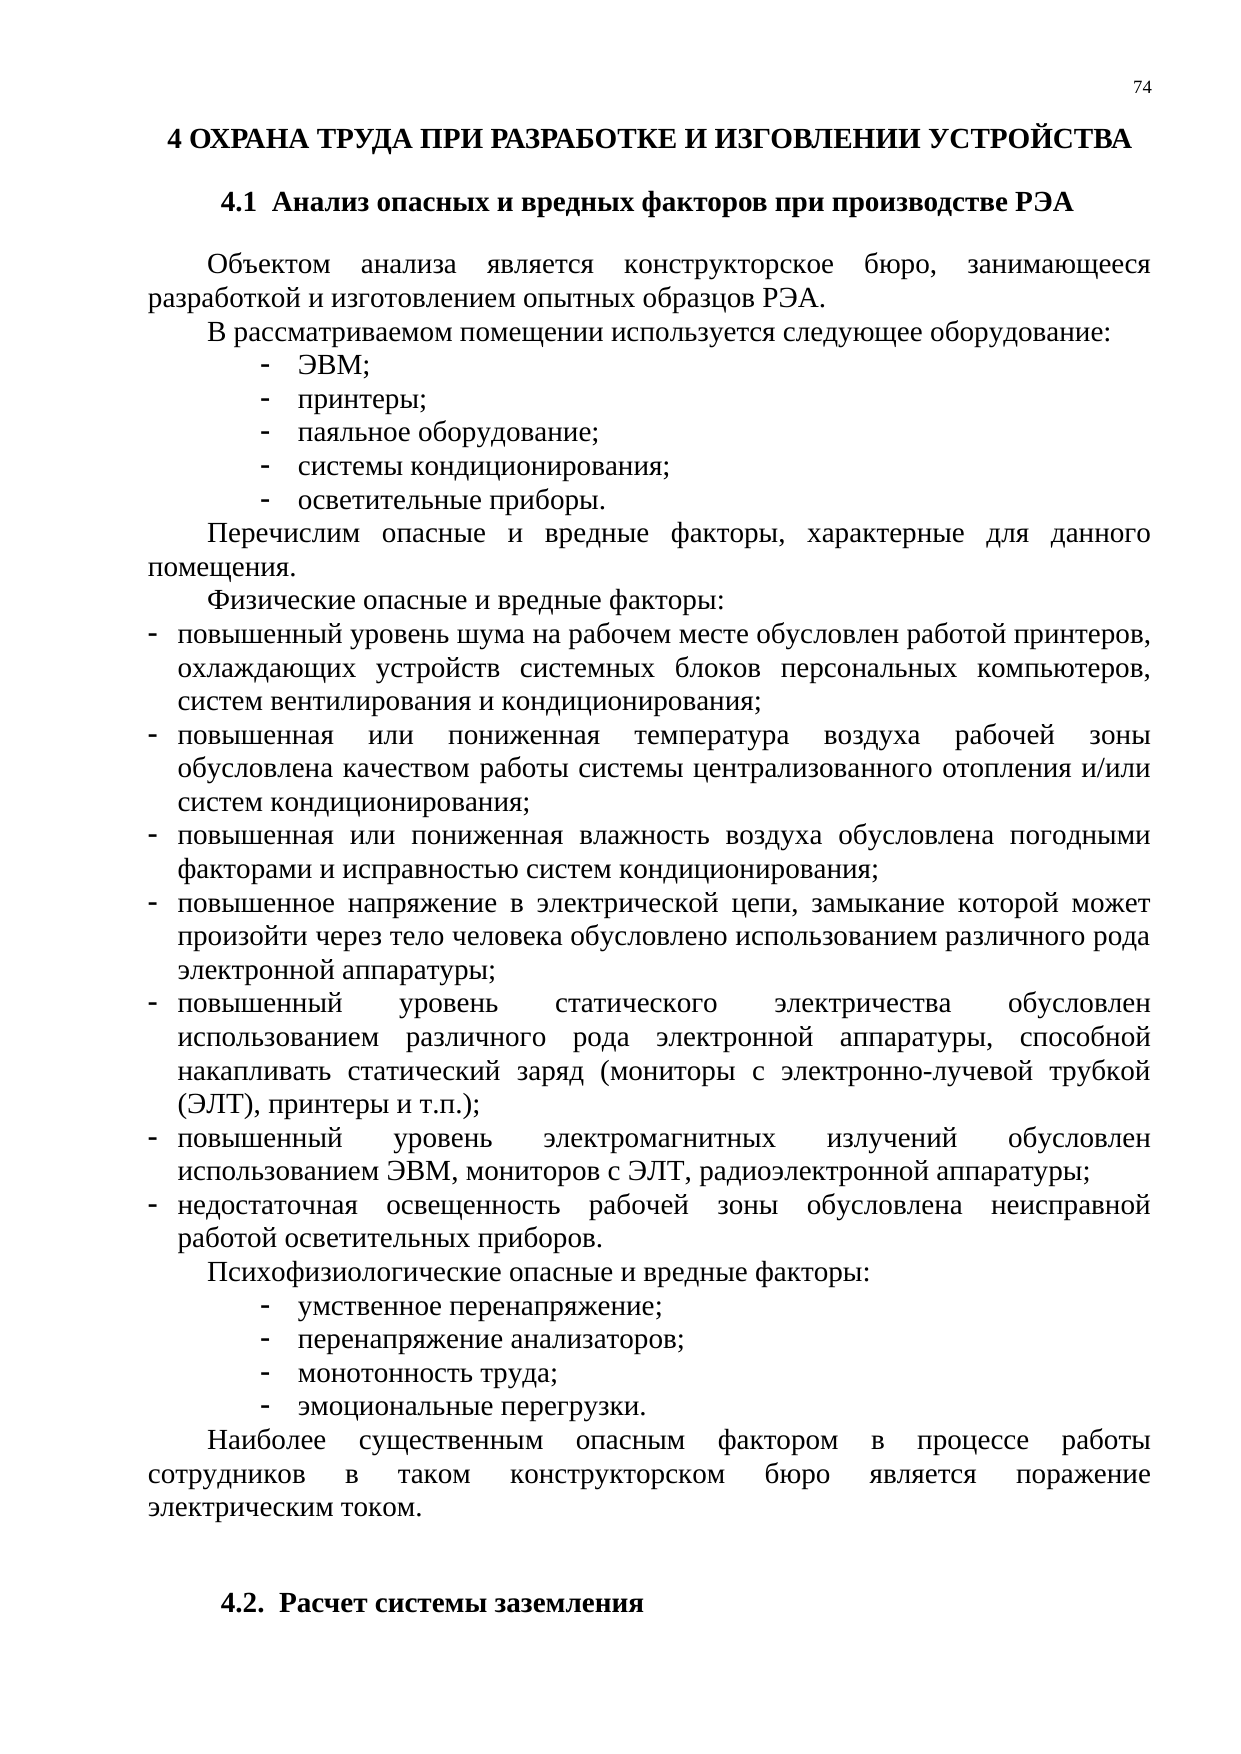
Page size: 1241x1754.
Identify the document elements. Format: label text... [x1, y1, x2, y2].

text Объектом анализа является конструкторское бюро, занимающееся разработкой и изготовлением опытных образцов РЭА. [148, 247, 1152, 314]
list паяльное оборудование; [260, 414, 1152, 448]
list осветительные приборы. [260, 482, 1152, 515]
text Психофизиологические опасные и вредные факторы: [148, 1254, 1152, 1288]
list повышенная или пониженная температура воздуха рабочей зоны обусловлена качеством работы системы централизованного отопления и/или систем кондиционирования; [148, 717, 1152, 817]
text 4.2. Расчет системы заземления [148, 1586, 1152, 1619]
text В рассматриваемом помещении используется следующее оборудование: [148, 314, 1152, 347]
text 4 ОХРАНА ТРУДА ПРИ РАЗРАБОТКЕ И ИЗГОВЛЕНИИ УСТРОЙСТВА [148, 121, 1152, 155]
list эмоциональные перегрузки. [260, 1388, 1152, 1422]
list недостаточная освещенность рабочей зоны обусловлена неисправной работой осветительных приборов. [148, 1187, 1152, 1254]
list повышенное напряжение в электрической цепи, замыкание которой может произойти через тело человека обусловлено использованием различного рода электронной аппаратуры; [148, 885, 1152, 985]
list принтеры; [260, 381, 1152, 414]
text Наиболее существенным опасным фактором в процессе работы сотрудников в таком конструкторском бюро является поражение электрическим током. [148, 1422, 1152, 1523]
text 4.1 Анализ опасных и вредных факторов при производстве РЭА [148, 184, 1152, 217]
list повышенный уровень статического электричества обусловлен использованием различного рода электронной аппаратуры, способной накапливать статический заряд (мониторы с электронно-лучевой трубкой (ЭЛТ), принтеры и т.п.); [148, 985, 1152, 1120]
list перенапряжение анализаторов; [260, 1321, 1152, 1355]
text Физические опасные и вредные факторы: [148, 582, 1152, 616]
list повышенная или пониженная влажность воздуха обусловлена погодными факторами и исправностью систем кондиционирования; [148, 817, 1152, 885]
list системы кондиционирования; [260, 448, 1152, 482]
list монотонность труда; [260, 1355, 1152, 1388]
list умственное перенапряжение; [260, 1288, 1152, 1321]
list повышенный уровень шума на рабочем месте обусловлен работой принтеров, охлаждающих устройств системных блоков персональных компьютеров, систем вентилирования и кондиционирования; [148, 616, 1152, 717]
list ЭВМ; [260, 347, 1152, 381]
list повышенный уровень электромагнитных излучений обусловлен использованием ЭВМ, мониторов с ЭЛТ, радиоэлектронной аппаратуры; [148, 1120, 1152, 1187]
text Перечислим опасные и вредные факторы, характерные для данного помещения. [148, 515, 1152, 582]
